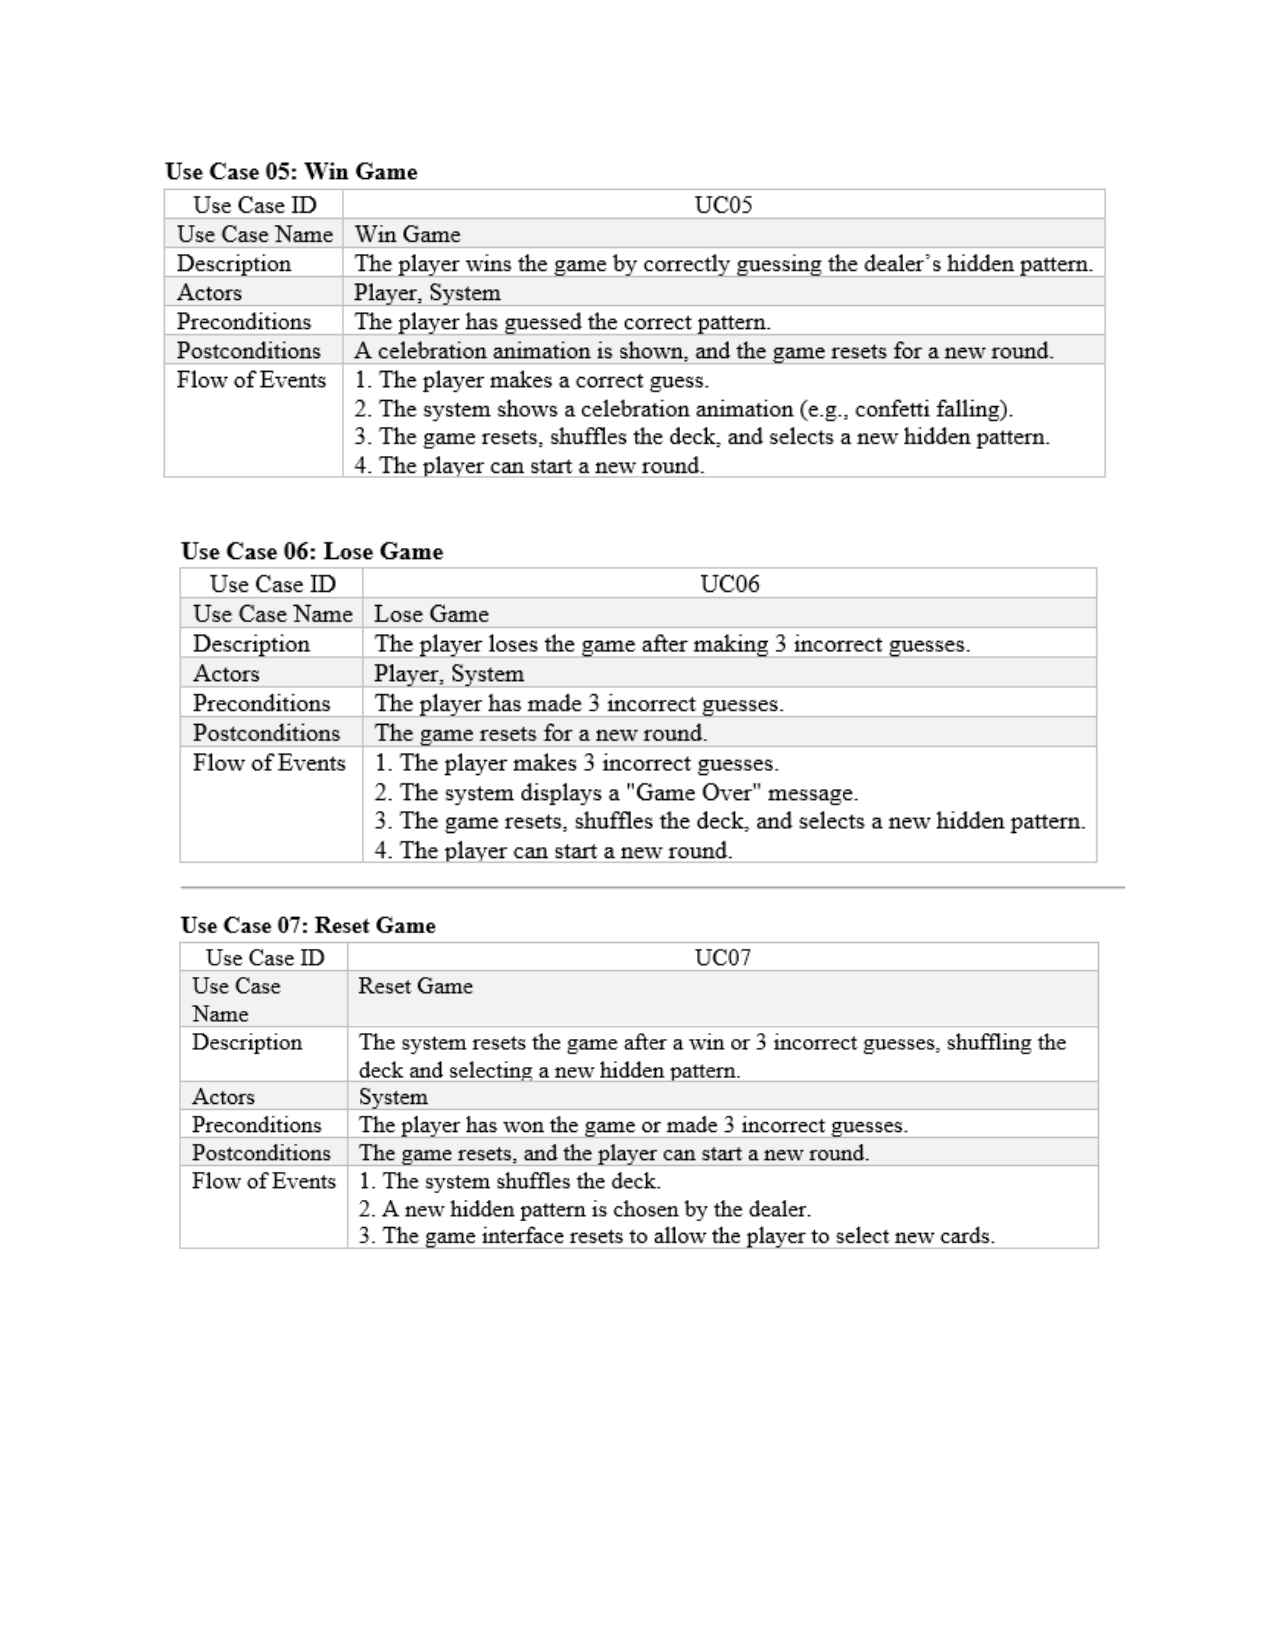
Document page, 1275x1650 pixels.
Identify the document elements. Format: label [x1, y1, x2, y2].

picture [150, 150, 1125, 504]
picture [150, 911, 1125, 1261]
picture [150, 522, 1125, 893]
